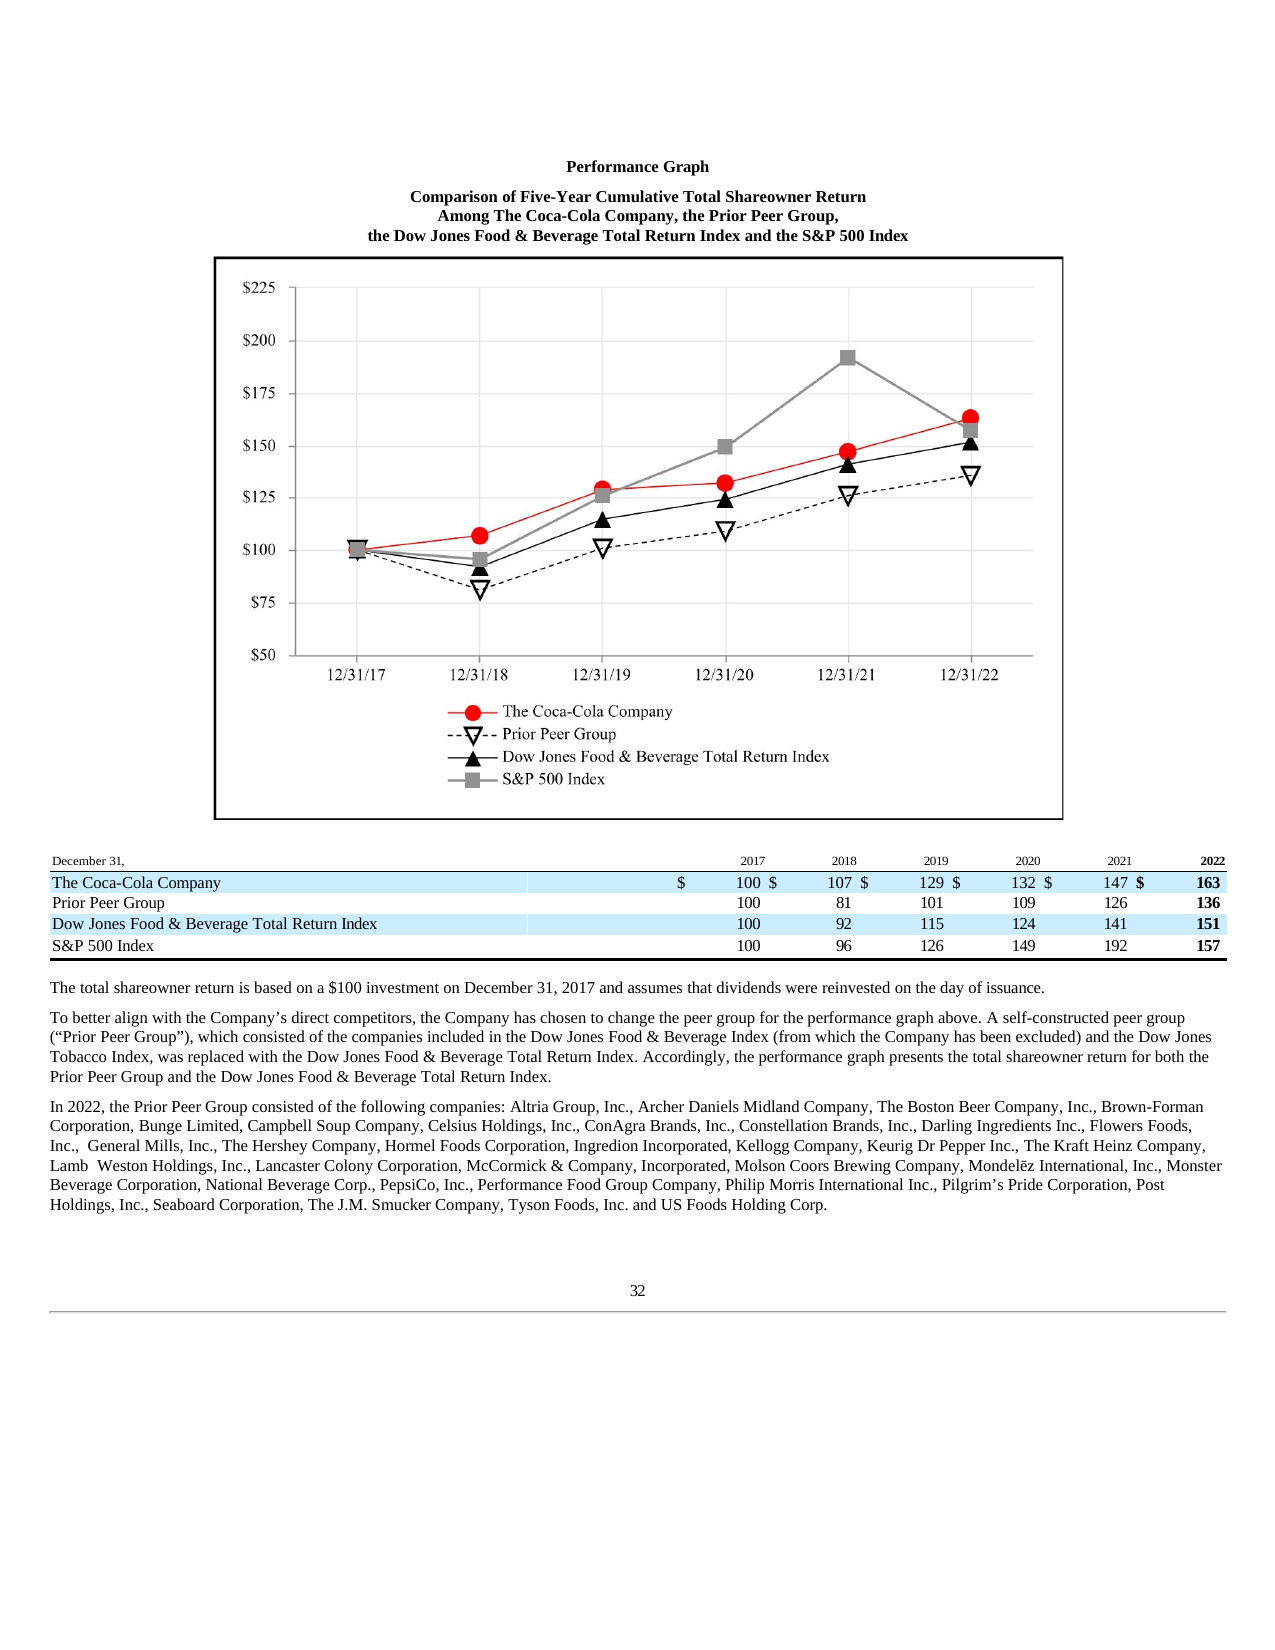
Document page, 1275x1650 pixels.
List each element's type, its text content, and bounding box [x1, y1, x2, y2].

text The total shareowner return is based on a $100 investment on December 31, 2017 and assumes that dividends were reinvested on the day of issuance. [49, 977, 1242, 997]
picture [213, 256, 1064, 820]
text Performance Graph [34, 157, 1242, 176]
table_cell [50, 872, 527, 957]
text To better align with the Company’s direct competitors, the Company has chosen to change the peer group for the performance graph above. A self-constructed peer group (“Prior Peer Group”), which consisted of the companies included in the Dow Jones Food & Beverage Index (from which the Company has been excluded) and the Dow Jones Tobacco Index, was replaced with the Dow Jones Food & Beverage Total Return Index. Accordingly, the performance graph presents the total shareowner return for both the Prior Peer Group and the Dow Jones Food & Beverage Total Return Index. [49, 1007, 1216, 1086]
text In 2022, the Prior Peer Group consisted of the following companies: Altria Group, Inc., Archer Daniels Midland Company, The Boston Beer Company, Inc., Brown-Forman Corporation, Bunge Limited, Campbell Soup Company, Celsius Holdings, Inc., ConAgra Brands, Inc., Constellation Brands, Inc., Darling Ingredients Inc., Flowers Foods, Inc., General Mills, Inc., The Hershey Company, Hormel Foods Corporation, Ingredion Incorporated, Kellogg Company, Keurig Dr Pepper Inc., The Kraft Heinz Company, Lamb Weston Holdings, Inc., Lancaster Colony Corporation, McCormick & Company, Incorporated, Molson Coors Brewing Company, Mondelēz International, Inc., Monster Beverage Corporation, National Beverage Corp., PepsiCo, Inc., Performance Food Group Company, Philip Morris International Inc., Pilgrim’s Pride Corporation, Post Holdings, Inc., Seaboard Corporation, The J.M. Smucker Company, Tyson Foods, Inc. and US Foods Holding Corp. [49, 1096, 1225, 1214]
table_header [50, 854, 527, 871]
text Comparison of Five-Year Cumulative Total Shareowner Return Among The Coca-Cola Company, the Prior Peer Group, [389, 187, 887, 225]
text the Dow Jones Food & Beverage Total Return Index and the S&P 500 Index [34, 226, 1242, 245]
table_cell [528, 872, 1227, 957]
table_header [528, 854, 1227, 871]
